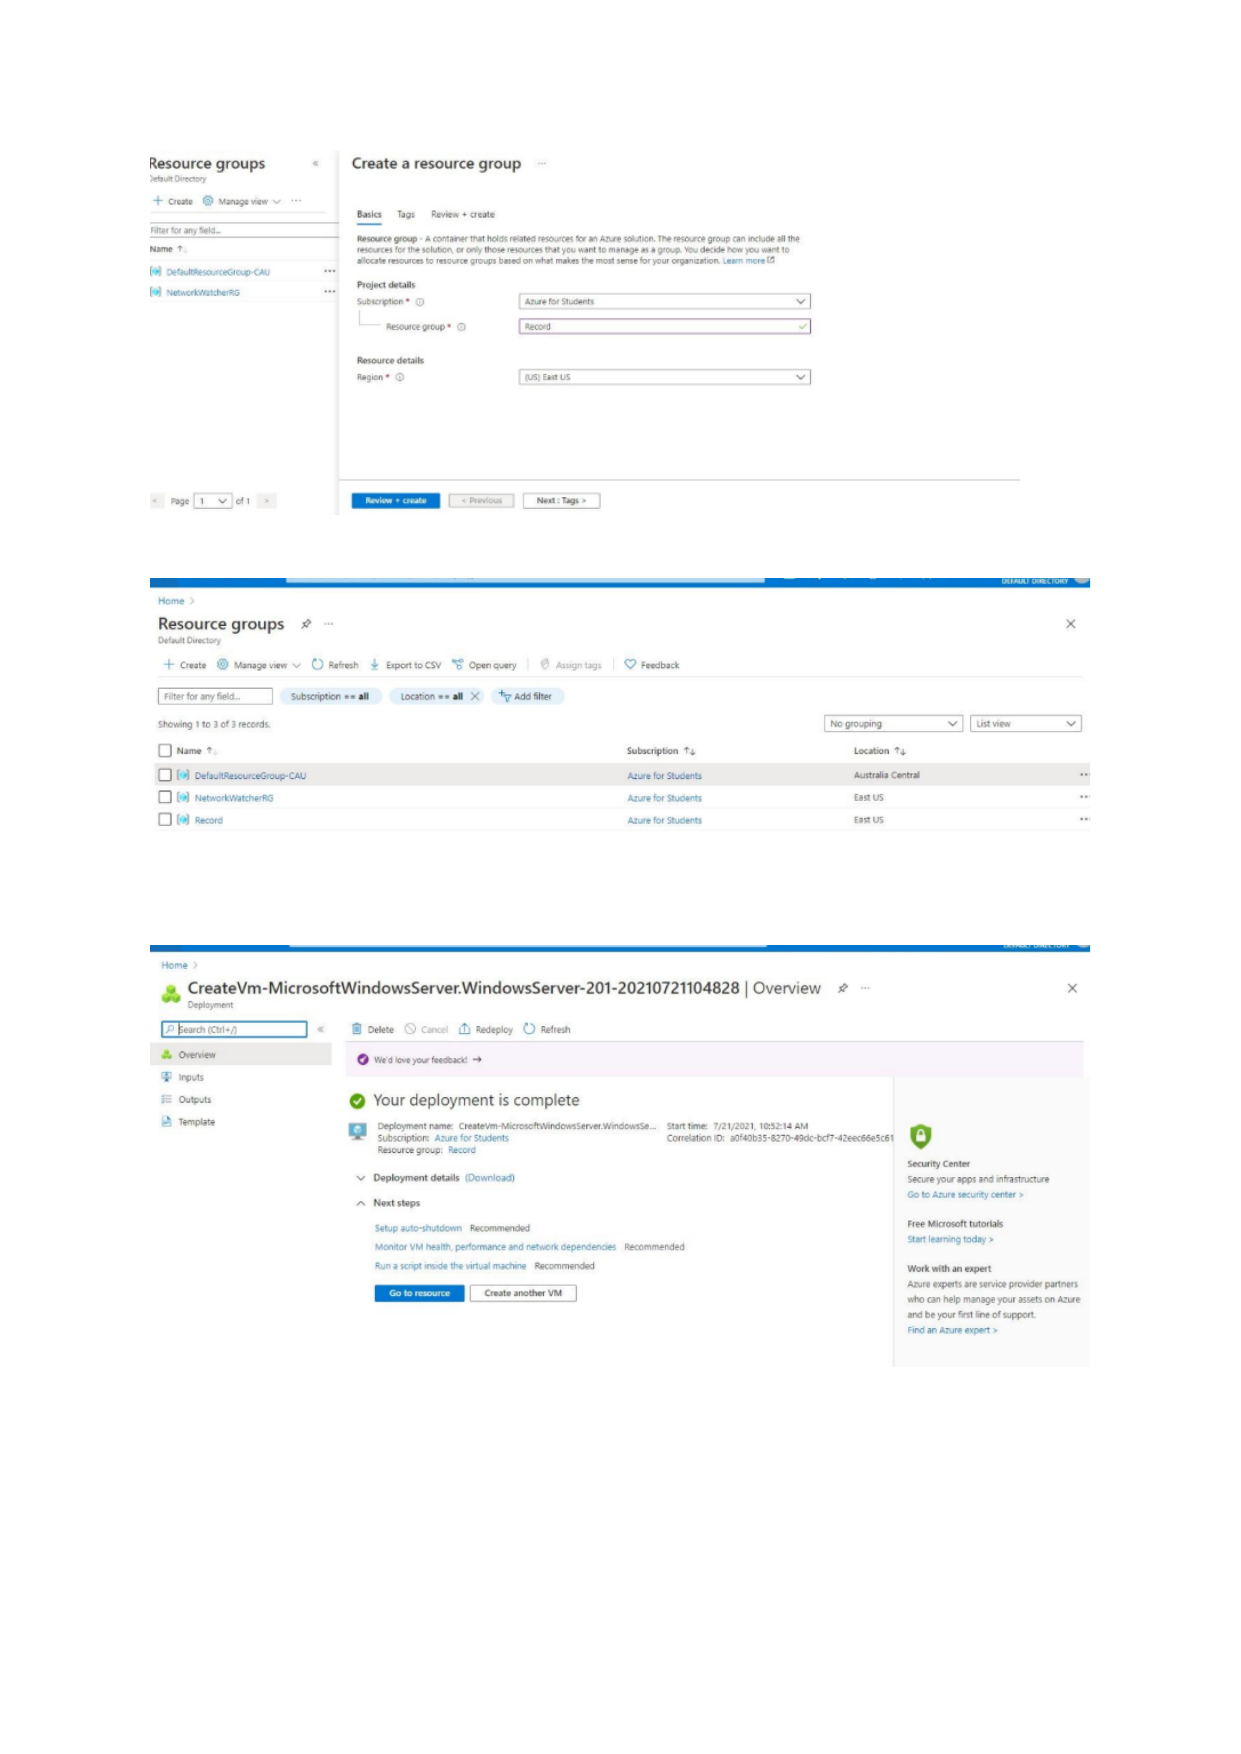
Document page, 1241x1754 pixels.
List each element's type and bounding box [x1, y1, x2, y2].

picture [150, 578, 1091, 882]
picture [150, 945, 1091, 1367]
picture [150, 150, 1091, 515]
